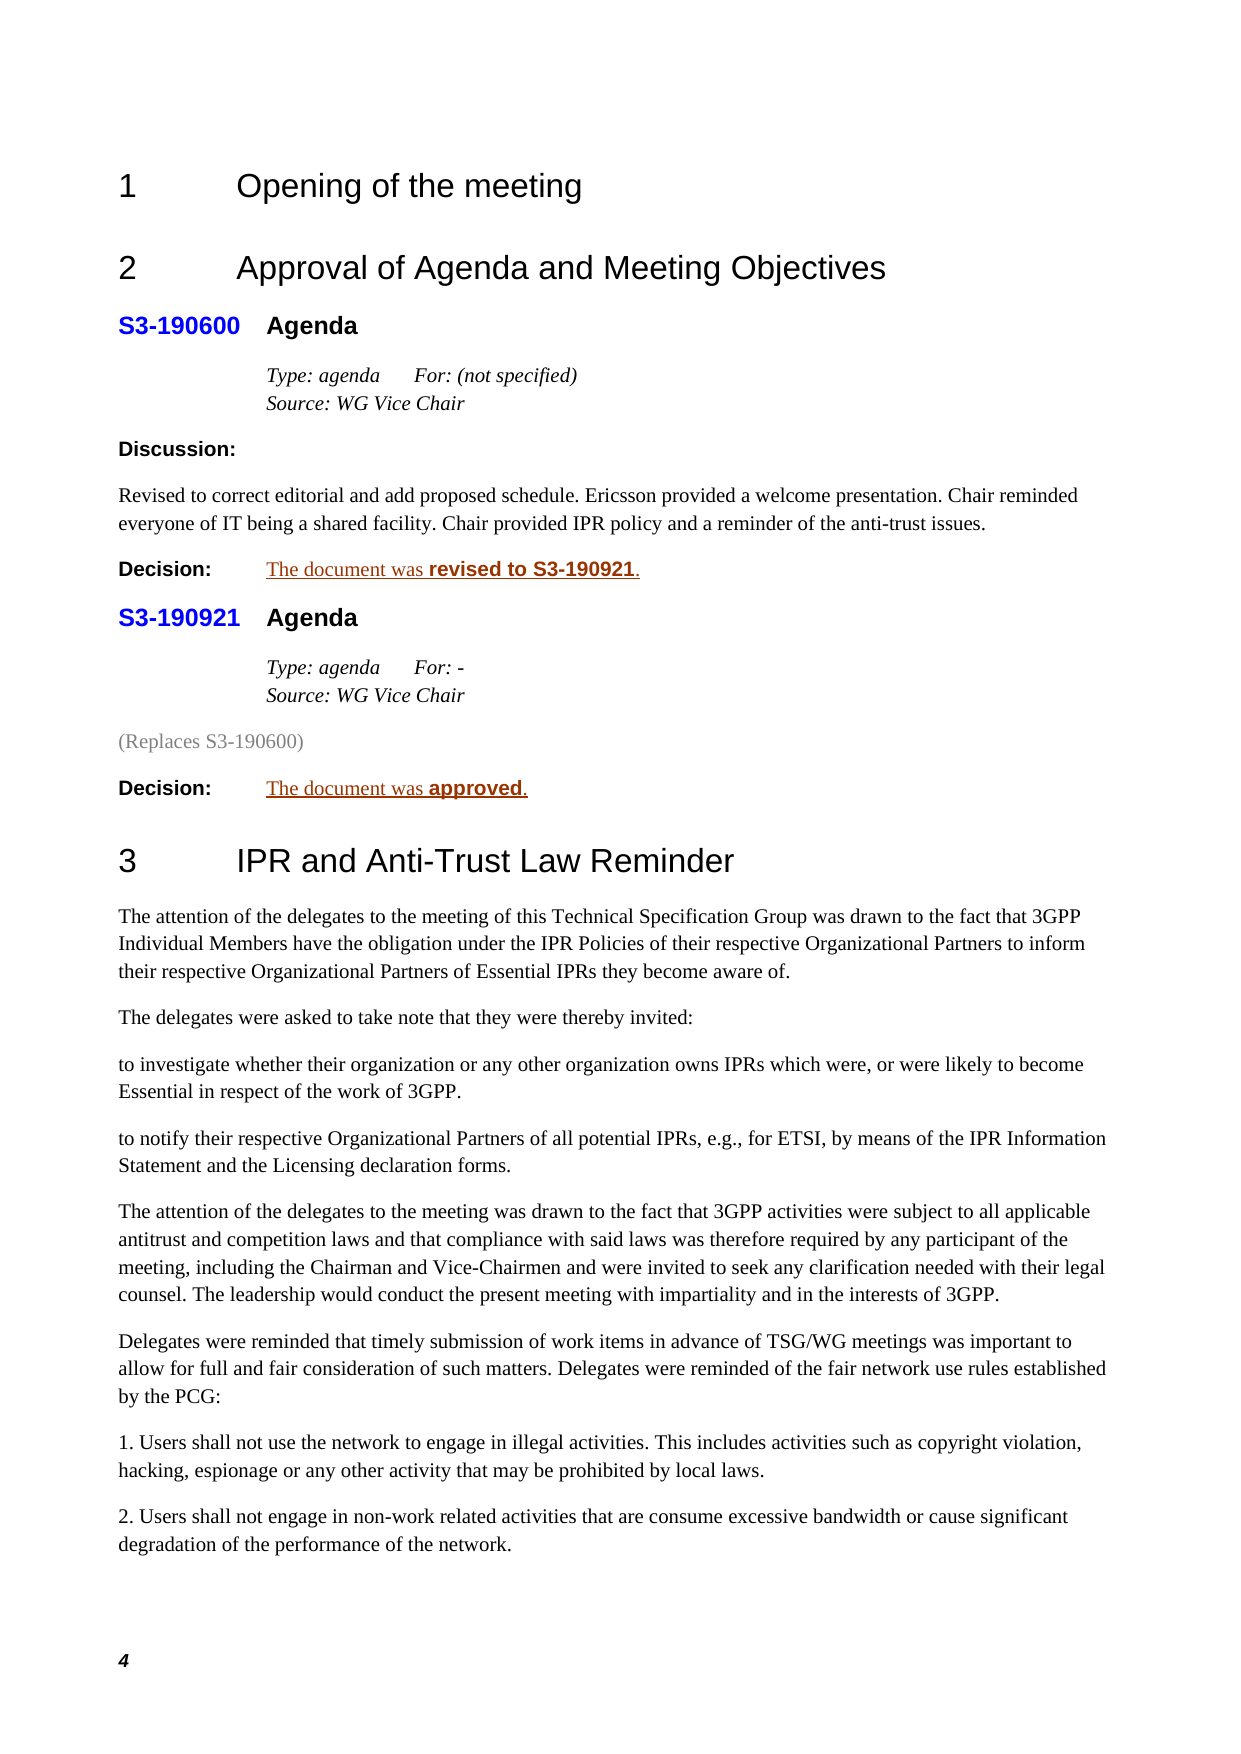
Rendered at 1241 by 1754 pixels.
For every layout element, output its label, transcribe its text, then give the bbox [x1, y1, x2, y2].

text S3-190921 Agenda [118, 603, 1122, 632]
text Delegates were reminded that timely submission of work items in advance of TSG/WG meetings was important to allow for full and fair consideration of such matters. Delegates were reminded of the fair network use rules established by the PCG: [118, 1329, 1122, 1408]
text The delegates were asked to take note that they were thereby invited: [118, 1005, 1122, 1029]
text 2. Users shall not engage in non-work related activities that are consume excessive bandwidth or cause significant degradation of the performance of the network. [118, 1504, 1122, 1556]
text Discussion: [118, 437, 1122, 461]
text The attention of the delegates to the meeting was drawn to the fact that 3GPP activities were subject to all applicable antitrust and competition laws and that compliance with said laws was therefore required by any participant of the meeting, including the Chairman and Vice-Chairmen and were invited to seek any clarification needed with their legal counsel. The leadership would conduct the present meeting with impartiality and in the interests of 3GPP. [118, 1199, 1122, 1306]
text Decision: The document was revised to S3-190921. [118, 557, 1122, 581]
text to investigate whether their organization or any other organization owns IPRs which were, or were likely to become Essential in respect of the work of 3GPP. [118, 1052, 1122, 1103]
text S3-190600 Agenda [118, 311, 1122, 340]
text Revised to correct editorial and add proposed schedule. Ericsson provided a welcome presentation. Chair reminded everyone of IT being a shared facility. Chair provided IPR policy and a reminder of the anti-trust issues. [118, 483, 1122, 535]
text The attention of the delegates to the meeting of this Technical Specification Group was drawn to the fact that 3GPP Individual Members have the obligation under the IPR Policies of their respective Organizational Partners to inform their respective Organizational Partners of Essential IPRs they become aware of. [118, 904, 1122, 983]
text Decision: The document was approved. [118, 776, 1122, 800]
text 1. Users shall not use the network to engage in illegal activities. This includes activities such as copyright violation, hacking, espionage or any other activity that may be prohibited by local laws. [118, 1430, 1122, 1482]
subtitle 1 Opening of the meeting [118, 166, 1122, 205]
subtitle 3 IPR and Anti-Trust Law Reminder [118, 841, 1122, 879]
text to notify their respective Organizational Partners of all potential IPRs, e.g., for ETSI, by means of the IPR Information Statement and the Licensing declaration forms. [118, 1126, 1122, 1177]
text (Replaces S3-190600) [118, 729, 1122, 753]
text Type: agenda For: (not specified) Source: WG Vice Chair [118, 363, 1122, 414]
subtitle 2 Approval of Agenda and Meeting Objectives [118, 248, 1122, 287]
text Type: agenda For: - Source: WG Vice Chair [118, 655, 1122, 707]
